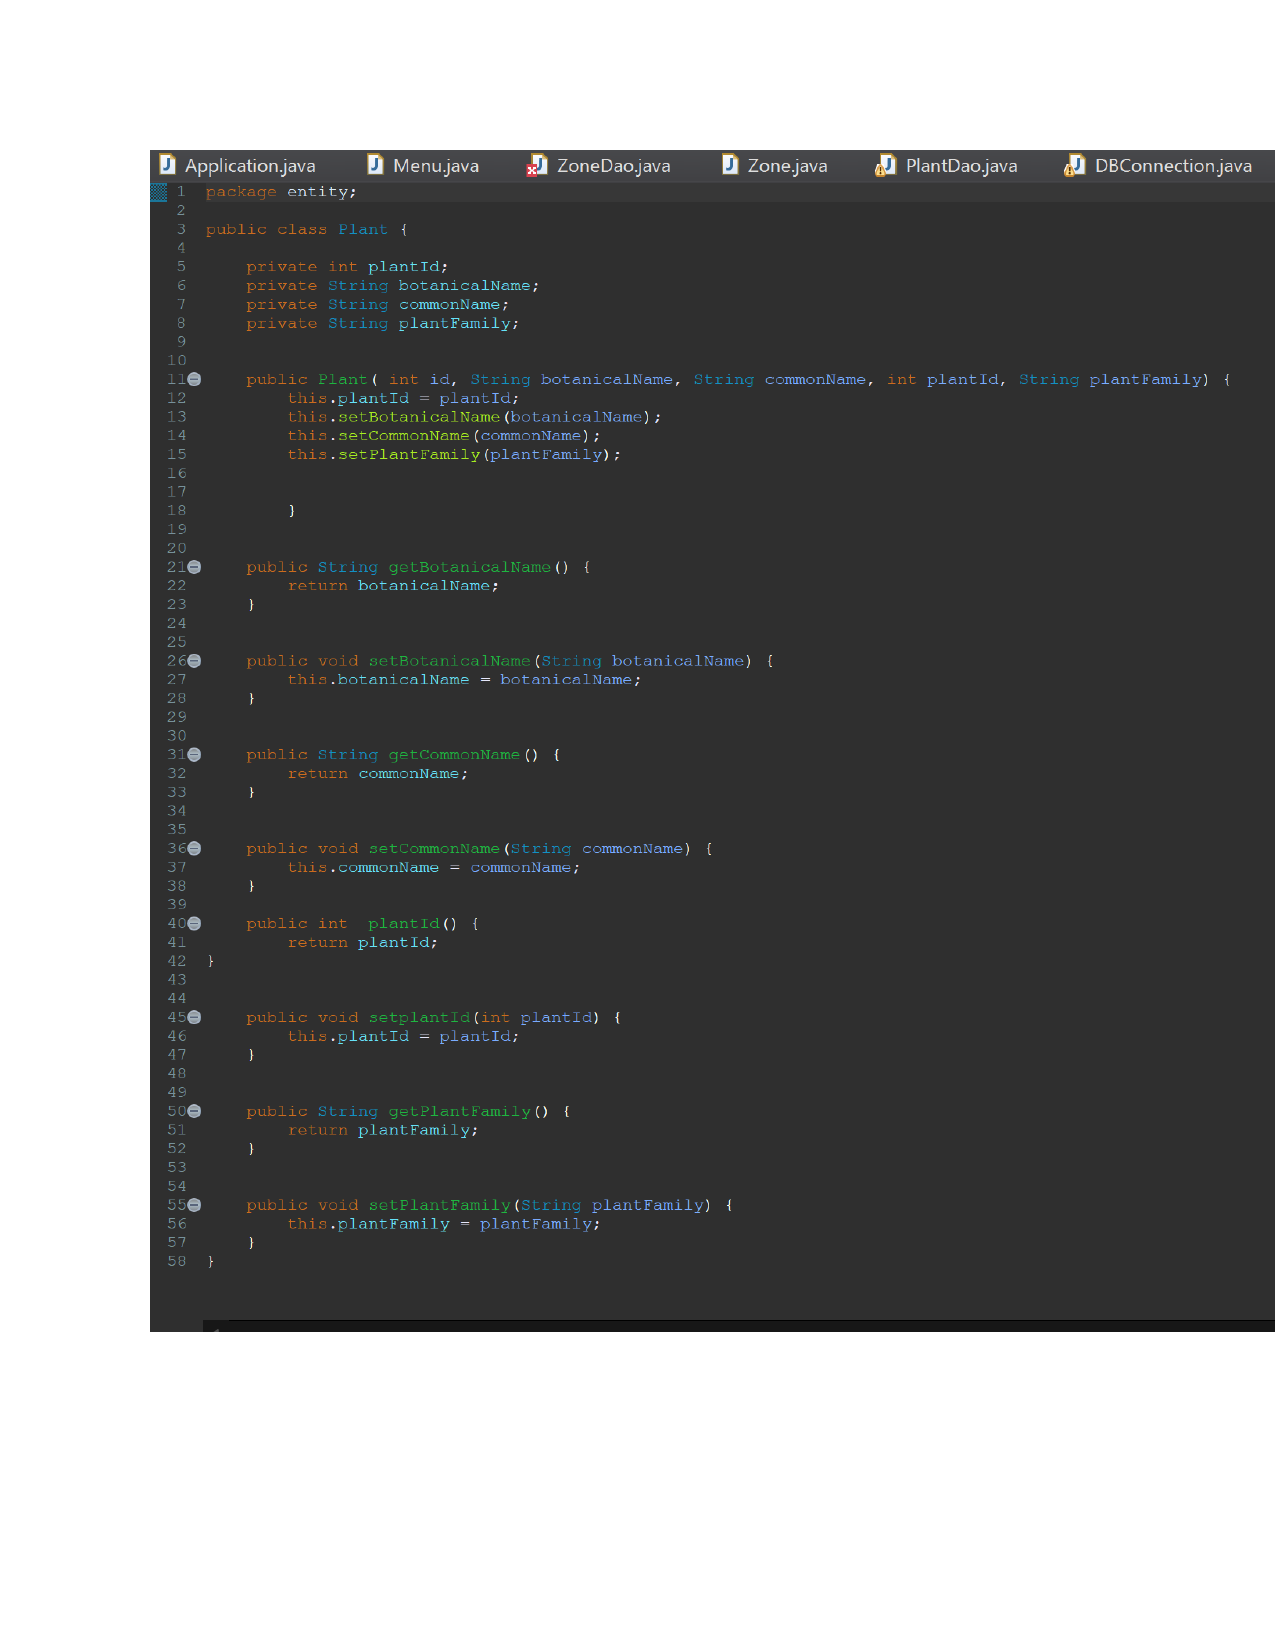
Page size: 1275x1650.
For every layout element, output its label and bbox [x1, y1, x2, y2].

picture [150, 150, 1275, 1332]
